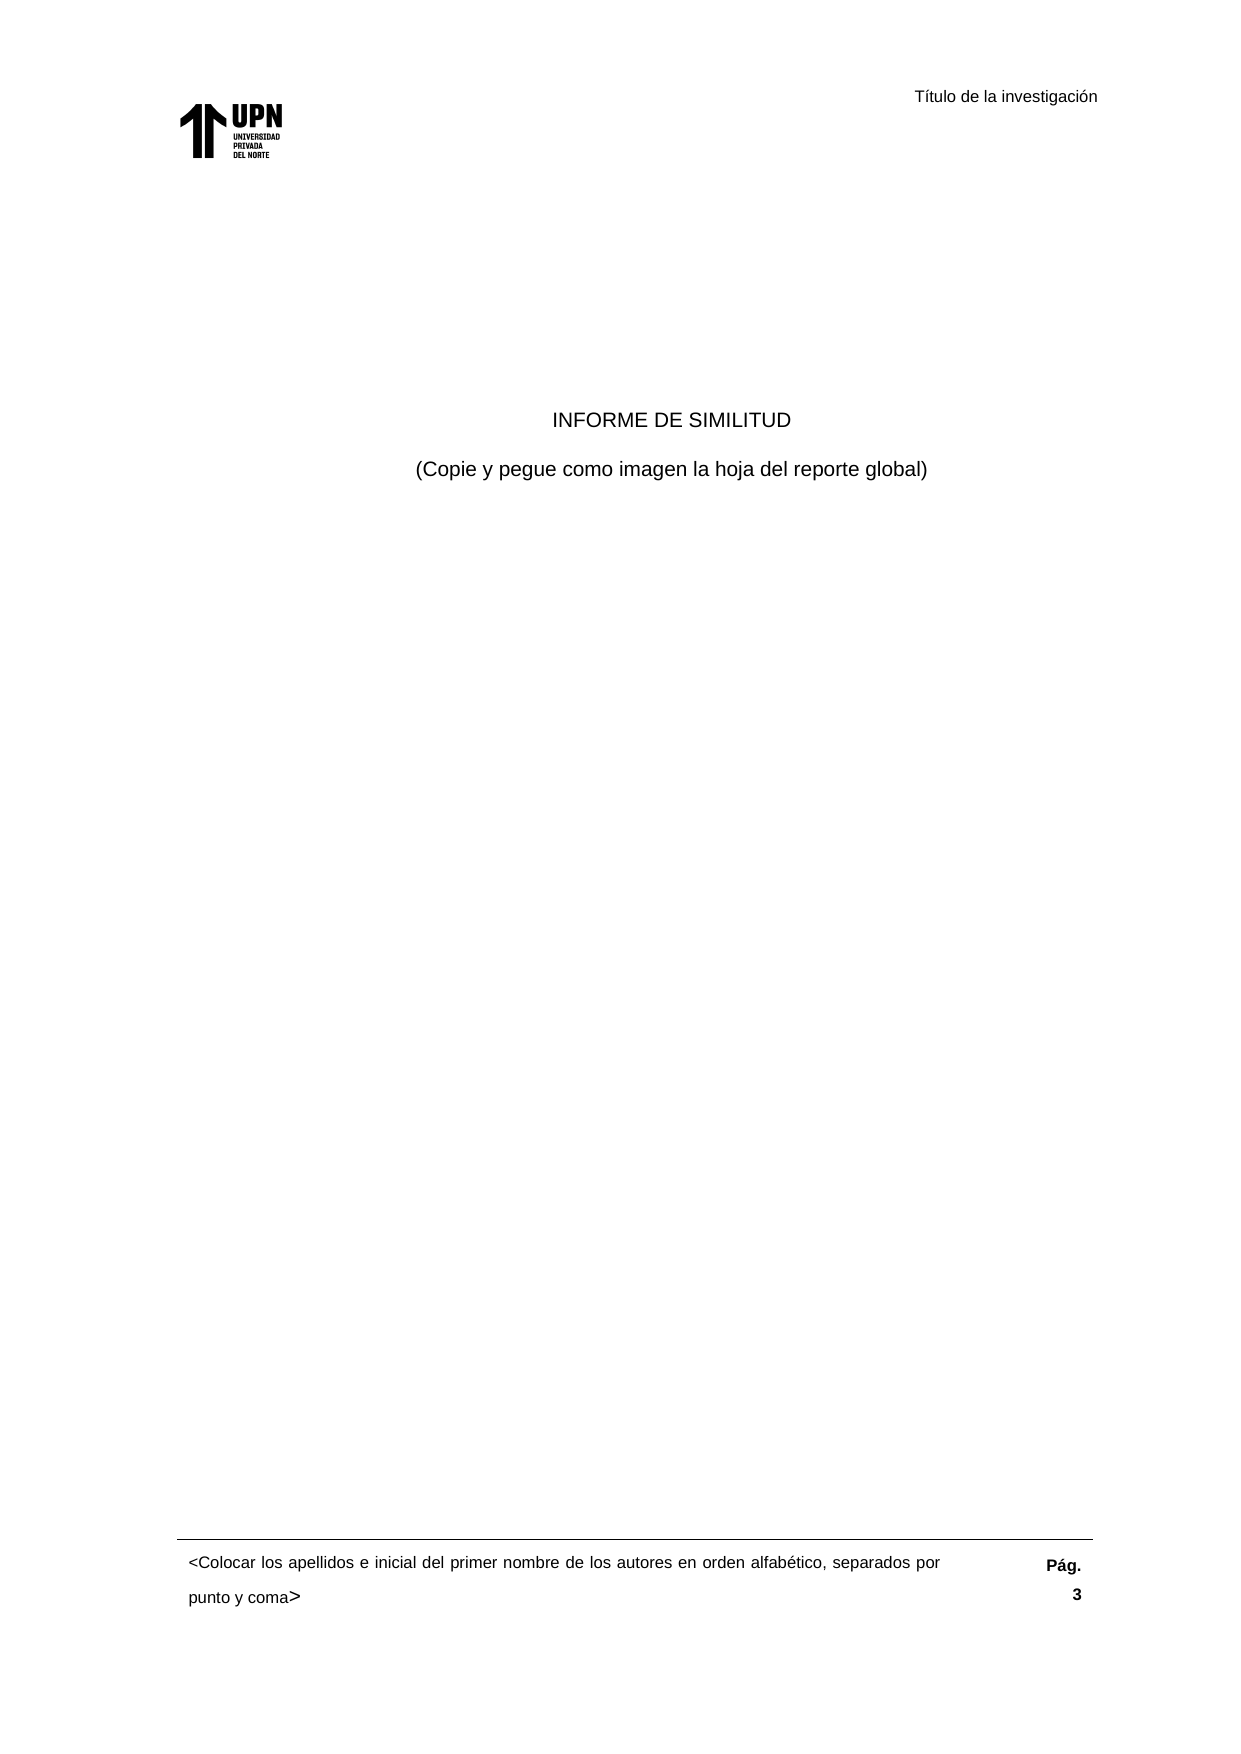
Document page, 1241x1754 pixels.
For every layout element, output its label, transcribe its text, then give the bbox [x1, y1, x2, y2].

text INFORME DE SIMILITUD [177, 408, 1092, 432]
text (Copie y pegue como imagen la hoja del reporte global) [177, 457, 1092, 481]
picture [168, 73, 294, 189]
